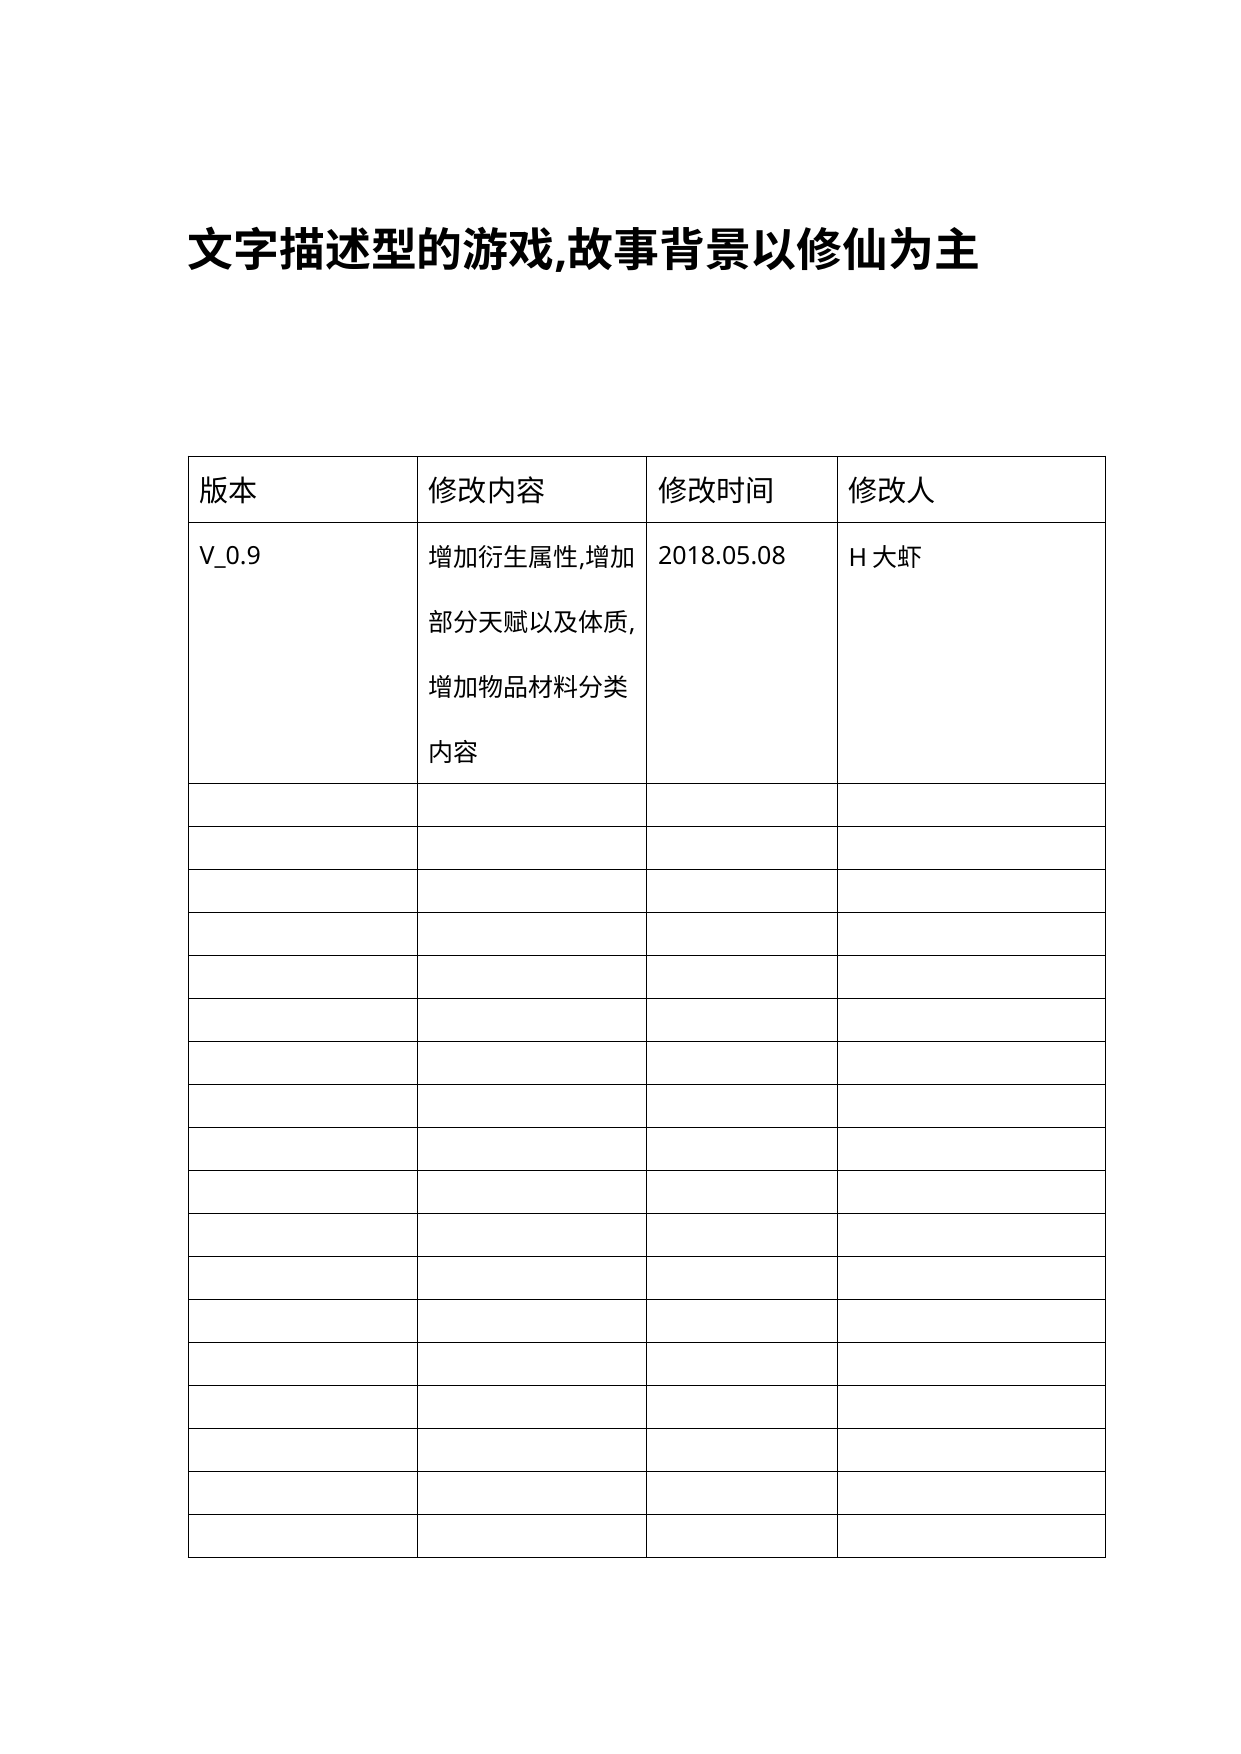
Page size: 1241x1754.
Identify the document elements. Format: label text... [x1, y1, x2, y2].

table_cell [838, 1257, 1105, 1299]
table_cell [189, 784, 417, 826]
table_cell [189, 1128, 417, 1170]
table_cell [647, 956, 837, 998]
table_cell [189, 870, 417, 912]
table_cell [647, 1386, 837, 1428]
table_cell [189, 1042, 417, 1084]
table_cell [838, 1515, 1105, 1557]
table_cell [418, 913, 646, 955]
table_cell [418, 1171, 646, 1213]
table_cell [838, 1472, 1105, 1514]
table_cell [838, 1042, 1105, 1084]
table_cell [838, 1386, 1105, 1428]
table_cell [418, 1128, 646, 1170]
table_cell [418, 1085, 646, 1127]
table_cell [418, 1386, 646, 1428]
table_cell [418, 956, 646, 998]
table_cell V_0.9 [189, 523, 417, 783]
table_cell [647, 913, 837, 955]
table_cell [189, 1257, 417, 1299]
table_cell [418, 999, 646, 1041]
table_cell [647, 1042, 837, 1084]
table_cell [838, 1128, 1105, 1170]
table_cell [418, 1429, 646, 1471]
table_cell [418, 1515, 646, 1557]
table_cell H大虾 [838, 523, 1105, 783]
table_cell [838, 1214, 1105, 1256]
table_cell [189, 827, 417, 869]
table_cell [838, 784, 1105, 826]
table_cell [418, 1300, 646, 1342]
table_cell [647, 1128, 837, 1170]
table_header 修改内容 [418, 457, 646, 522]
table_cell [189, 999, 417, 1041]
table_header 修改时间 [647, 457, 837, 522]
table_cell [418, 1257, 646, 1299]
table_cell [838, 913, 1105, 955]
table_cell [838, 1300, 1105, 1342]
table_cell [189, 1300, 417, 1342]
table_cell [418, 784, 646, 826]
table_cell [647, 1257, 837, 1299]
table_cell [189, 1171, 417, 1213]
table_cell [189, 1472, 417, 1514]
table_cell [189, 1515, 417, 1557]
table_cell [189, 1429, 417, 1471]
table_cell [647, 999, 837, 1041]
table_cell [418, 827, 646, 869]
table_cell [838, 999, 1105, 1041]
table_cell [647, 784, 837, 826]
table_cell [189, 1386, 417, 1428]
table_cell [647, 1300, 837, 1342]
table_cell [189, 956, 417, 998]
table_cell [838, 870, 1105, 912]
table_cell [189, 1214, 417, 1256]
table_header 修改人 [838, 457, 1105, 522]
table_cell [647, 1085, 837, 1127]
table_cell [647, 1515, 837, 1557]
table_cell [647, 827, 837, 869]
table_cell 2018.05.08 [647, 523, 837, 783]
table_cell [189, 913, 417, 955]
table_cell [647, 1343, 837, 1385]
table_cell [418, 870, 646, 912]
table_cell [647, 1171, 837, 1213]
table_cell [418, 1472, 646, 1514]
table_cell 增加衍生属性,增加部分天赋以及体质,增加物品材料分类内容 [418, 523, 646, 783]
table_cell [418, 1042, 646, 1084]
table_cell [838, 1085, 1105, 1127]
table_cell [418, 1214, 646, 1256]
table_cell [838, 956, 1105, 998]
table_cell [838, 1171, 1105, 1213]
table_header 版本 [189, 457, 417, 522]
table_cell [418, 1343, 646, 1385]
table_cell [647, 1214, 837, 1256]
table_cell [838, 1429, 1105, 1471]
subtitle 文字描述型的游戏,故事背景以修仙为主 [187, 197, 1053, 295]
table_cell [189, 1343, 417, 1385]
table_cell [647, 870, 837, 912]
table_cell [838, 827, 1105, 869]
table_cell [189, 1085, 417, 1127]
table_cell [838, 1343, 1105, 1385]
table_cell [647, 1472, 837, 1514]
table_cell [647, 1429, 837, 1471]
